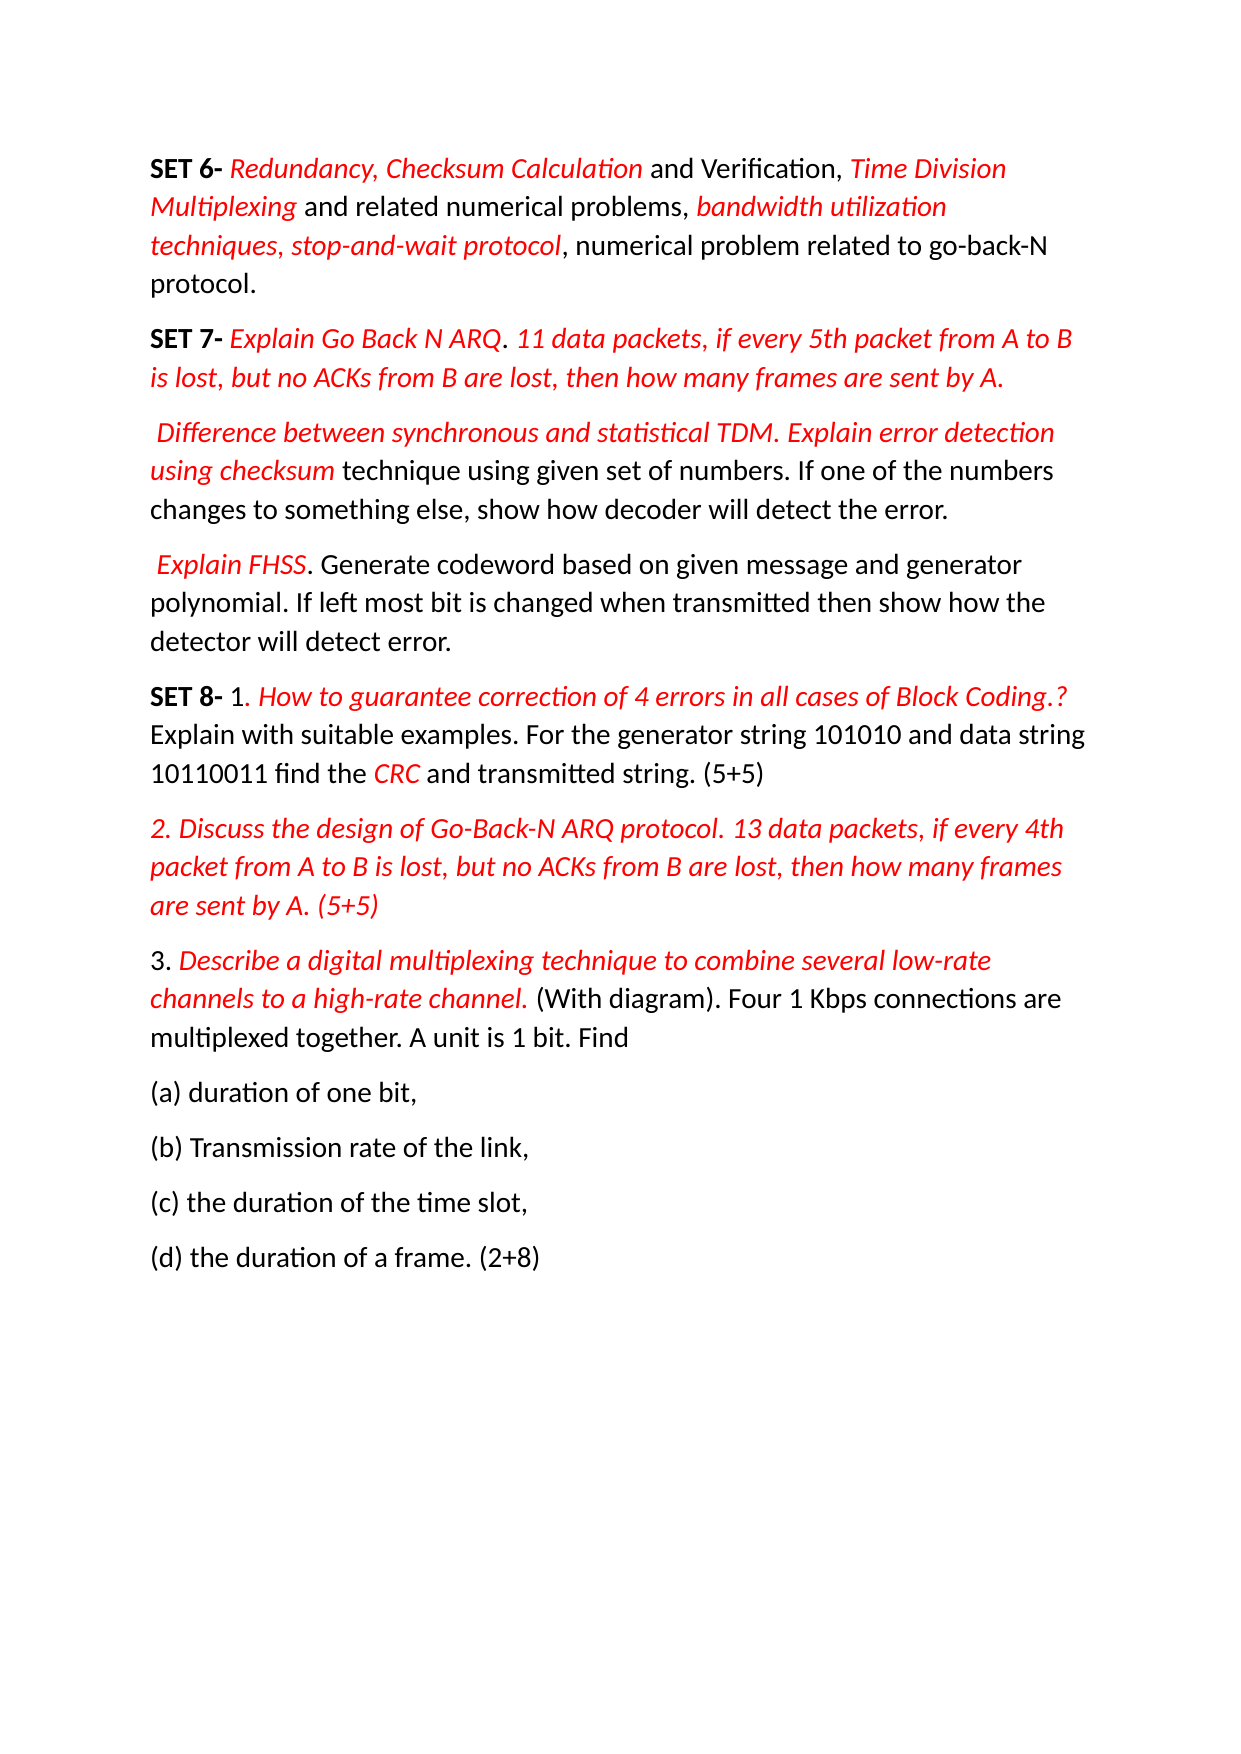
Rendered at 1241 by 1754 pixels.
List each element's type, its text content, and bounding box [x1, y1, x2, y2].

text 3. Describe a digital multiplexing technique to combine several low-rate channels to a high-rate channel. (With diagram). Four 1 Kbps connections are multiplexed together. A unit is 1 bit. Find [150, 942, 1090, 1054]
text SET 7- Explain Go Back N ARQ. 11 data packets, if every 5th packet from A to B is lost, but no ACKs from B are lost, then how many frames are sent by A. [150, 320, 1090, 394]
text (b) Transmission rate of the link, [150, 1129, 1090, 1164]
text (c) the duration of the time slot, [150, 1184, 1090, 1220]
text Difference between synchronous and statistical TDM. Explain error detection using checksum technique using given set of numbers. If one of the numbers changes to something else, show how decoder will detect the error. [150, 414, 1090, 526]
text Explain FHSS. Generate codeword based on given message and generator polynomial. If left most bit is changed when transmitted then show how the detector will detect error. [150, 546, 1090, 658]
text (d) the duration of a frame. (2+8) [150, 1239, 1090, 1275]
text SET 8- 1. How to guarantee correction of 4 errors in all cases of Block Coding.? Explain with suitable examples. For the generator string 101010 and data string 10110011 find the CRC and transmitted string. (5+5) [150, 678, 1090, 790]
text (a) duration of one bit, [150, 1074, 1090, 1109]
text SET 6- Redundancy, Checksum Calculation and Verification, Time Division Multiplexing and related numerical problems, bandwidth utilization techniques, stop-and-wait protocol, numerical problem related to go-back-N protocol. [150, 150, 1090, 301]
text 2. Discuss the design of Go-Back-N ARQ protocol. 13 data packets, if every 4th packet from A to B is lost, but no ACKs from B are lost, then how many frames are sent by A. (5+5) [150, 810, 1090, 922]
